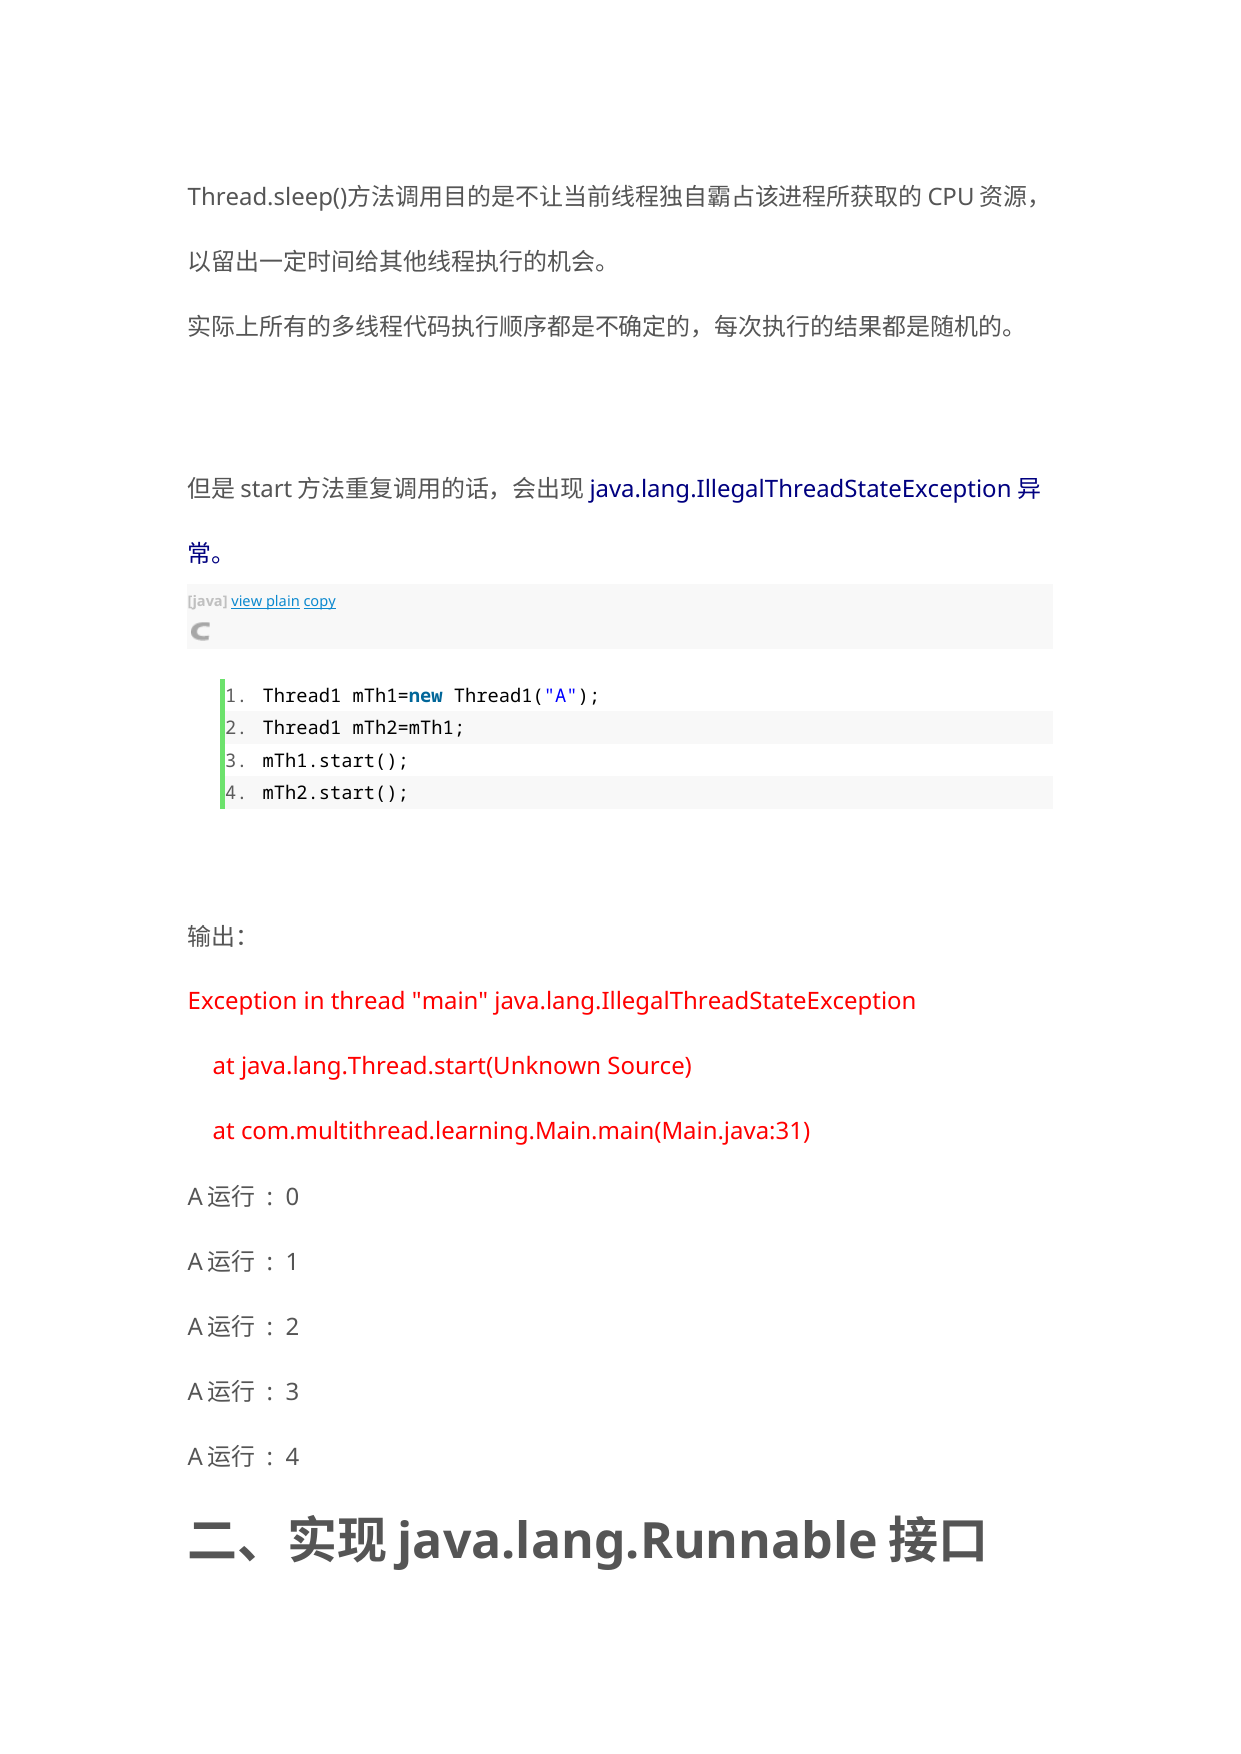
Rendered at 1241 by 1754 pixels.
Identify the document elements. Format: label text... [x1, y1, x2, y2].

text 二、实现java.lang.Runnable接口 [187, 1488, 1053, 1585]
list mTh1.start(); [225, 744, 1053, 776]
text 但是start方法重复调用的话，会出现java.lang.IllegalThreadStateException异常。 [187, 454, 1053, 584]
list mTh2.start(); [225, 776, 1053, 809]
text 输出： [187, 838, 1053, 968]
list Thread1 mTh2=mTh1; [225, 711, 1053, 744]
text [java] view plain copy [187, 584, 1053, 617]
picture [191, 621, 210, 641]
list Thread1 mTh1=new Thread1("A"); [225, 679, 1053, 711]
text Exception in thread "main" java.lang.IllegalThreadStateException at java.lang.Thread.start(Unknown Source) at com.multithread.learning.Main.main(Main.java:31) A运行 : 0 A运行 : 1 A运行 : 2 A运行 : 3 A运行 : 4 [187, 968, 1053, 1488]
text 实际上所有的多线程代码执行顺序都是不确定的，每次执行的结果都是随机的。 [187, 292, 1053, 357]
text Thread.sleep()方法调用目的是不让当前线程独自霸占该进程所获取的CPU资源，以留出一定时间给其他线程执行的机会。 [187, 162, 1053, 292]
